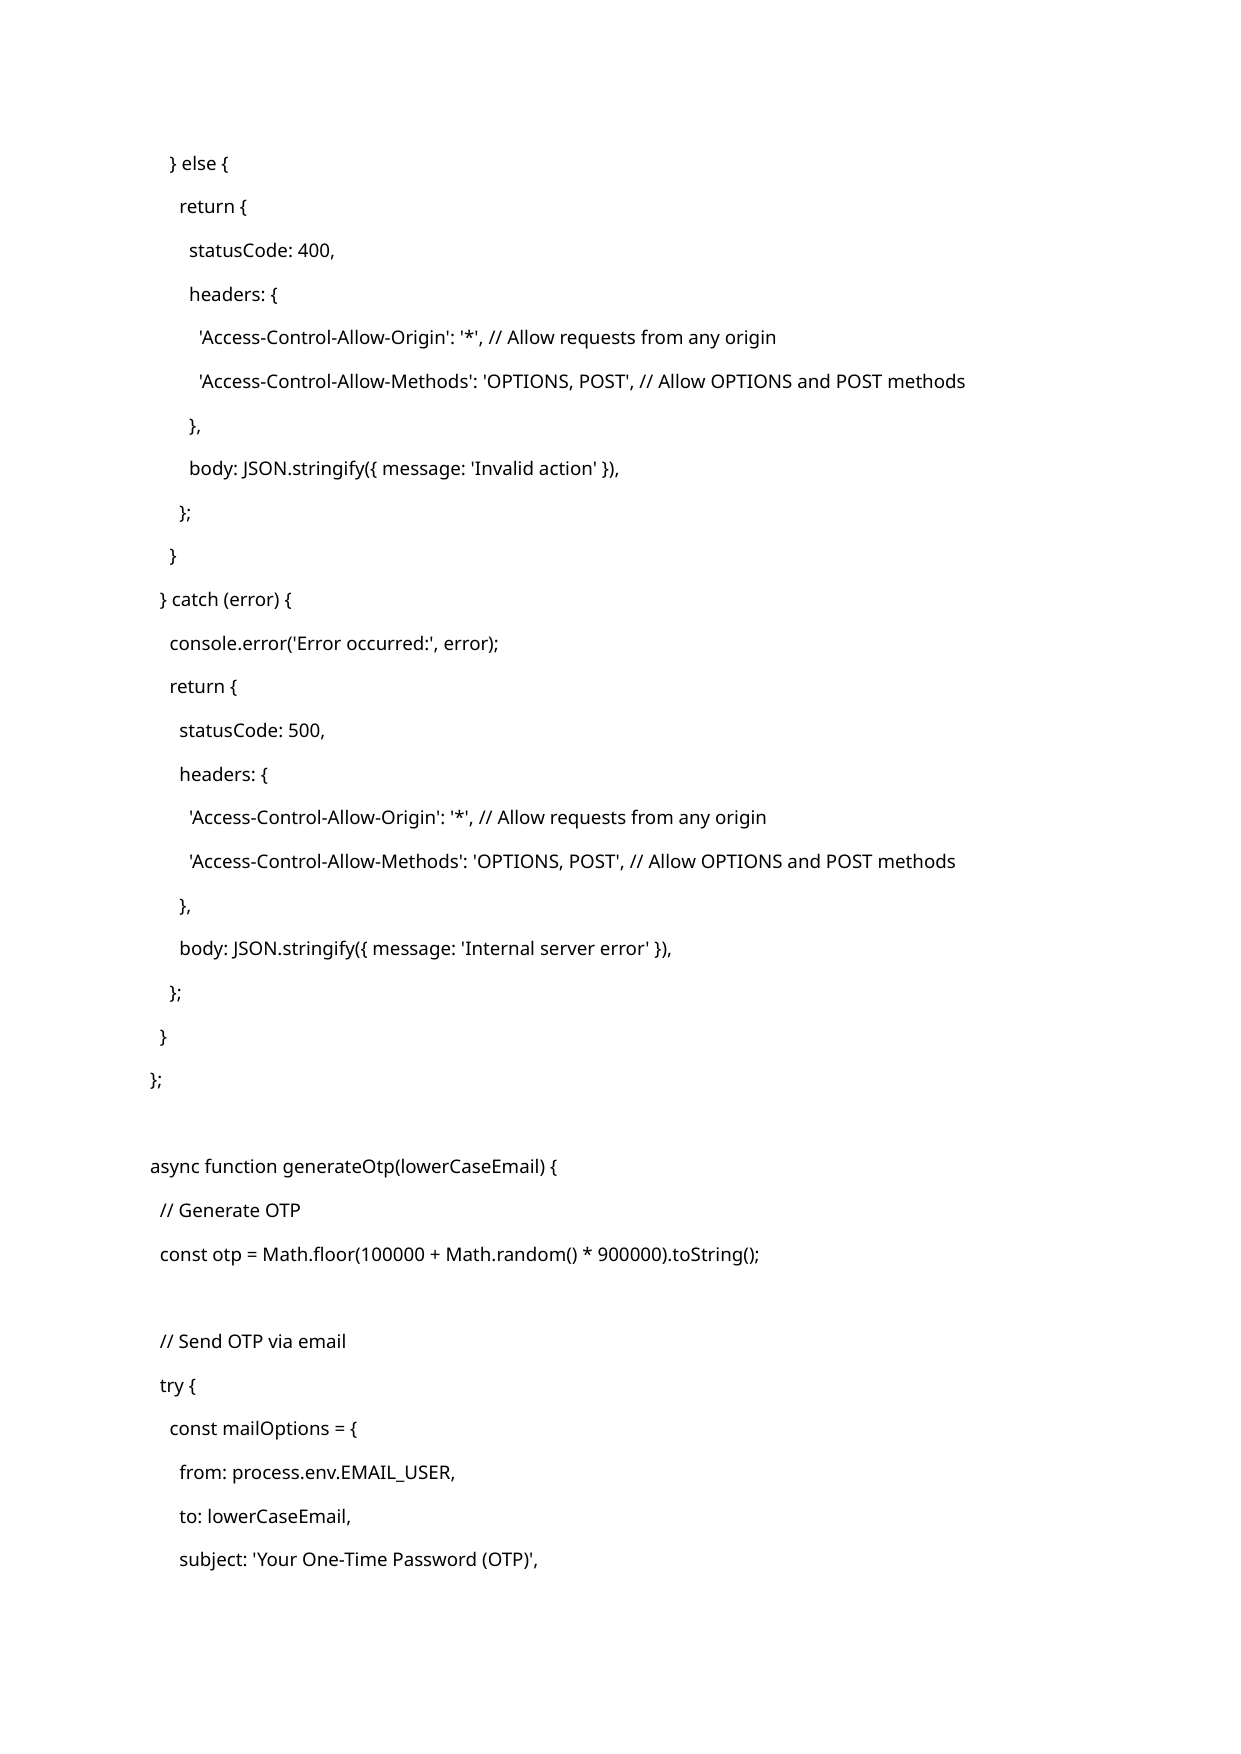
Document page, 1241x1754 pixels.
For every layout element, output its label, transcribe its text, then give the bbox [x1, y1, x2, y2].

text console.error('Error occurred:', error); [150, 630, 1090, 656]
text }, [150, 892, 1090, 917]
text }; [150, 979, 1090, 1005]
text }, [150, 412, 1090, 437]
text 'Access-Control-Allow-Origin': '*', // Allow requests from any origin [150, 805, 1090, 830]
text const mailOptions = { [150, 1416, 1090, 1441]
text } catch (error) { [150, 586, 1090, 612]
text statusCode: 500, [150, 717, 1090, 743]
text } [150, 543, 1090, 568]
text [150, 368, 1090, 394]
text 'Access-Control-Allow-Origin': '*', // Allow requests from any origin [150, 324, 1090, 350]
text try { [150, 1372, 1090, 1398]
text headers: { [150, 281, 1090, 306]
text }; [150, 499, 1090, 525]
text statusCode: 400, [150, 237, 1090, 263]
text subject: 'Your One-Time Password (OTP)', [150, 1547, 1090, 1572]
text }; [150, 1067, 1090, 1092]
text async function generateOtp(lowerCaseEmail) { [150, 1154, 1090, 1179]
text from: process.env.EMAIL_USER, [150, 1459, 1090, 1485]
text return { [150, 674, 1090, 699]
text body: JSON.stringify({ message: 'Invalid action' }), [150, 456, 1090, 481]
text to: lowerCaseEmail, [150, 1503, 1090, 1528]
text body: JSON.stringify({ message: 'Internal server error' }), [150, 936, 1090, 961]
text } else { [150, 150, 1090, 176]
text return { [150, 194, 1090, 219]
text 'Access-Control-Allow-Methods': 'OPTIONS, POST', // Allow OPTIONS and POST methods [150, 848, 1090, 874]
text // Send OTP via email [150, 1328, 1090, 1354]
text headers: { [150, 761, 1090, 787]
text // Generate OTP [150, 1197, 1090, 1223]
text const otp = Math.floor(100000 + Math.random() * 900000).toString(); [150, 1241, 1090, 1267]
text } [150, 1023, 1090, 1048]
